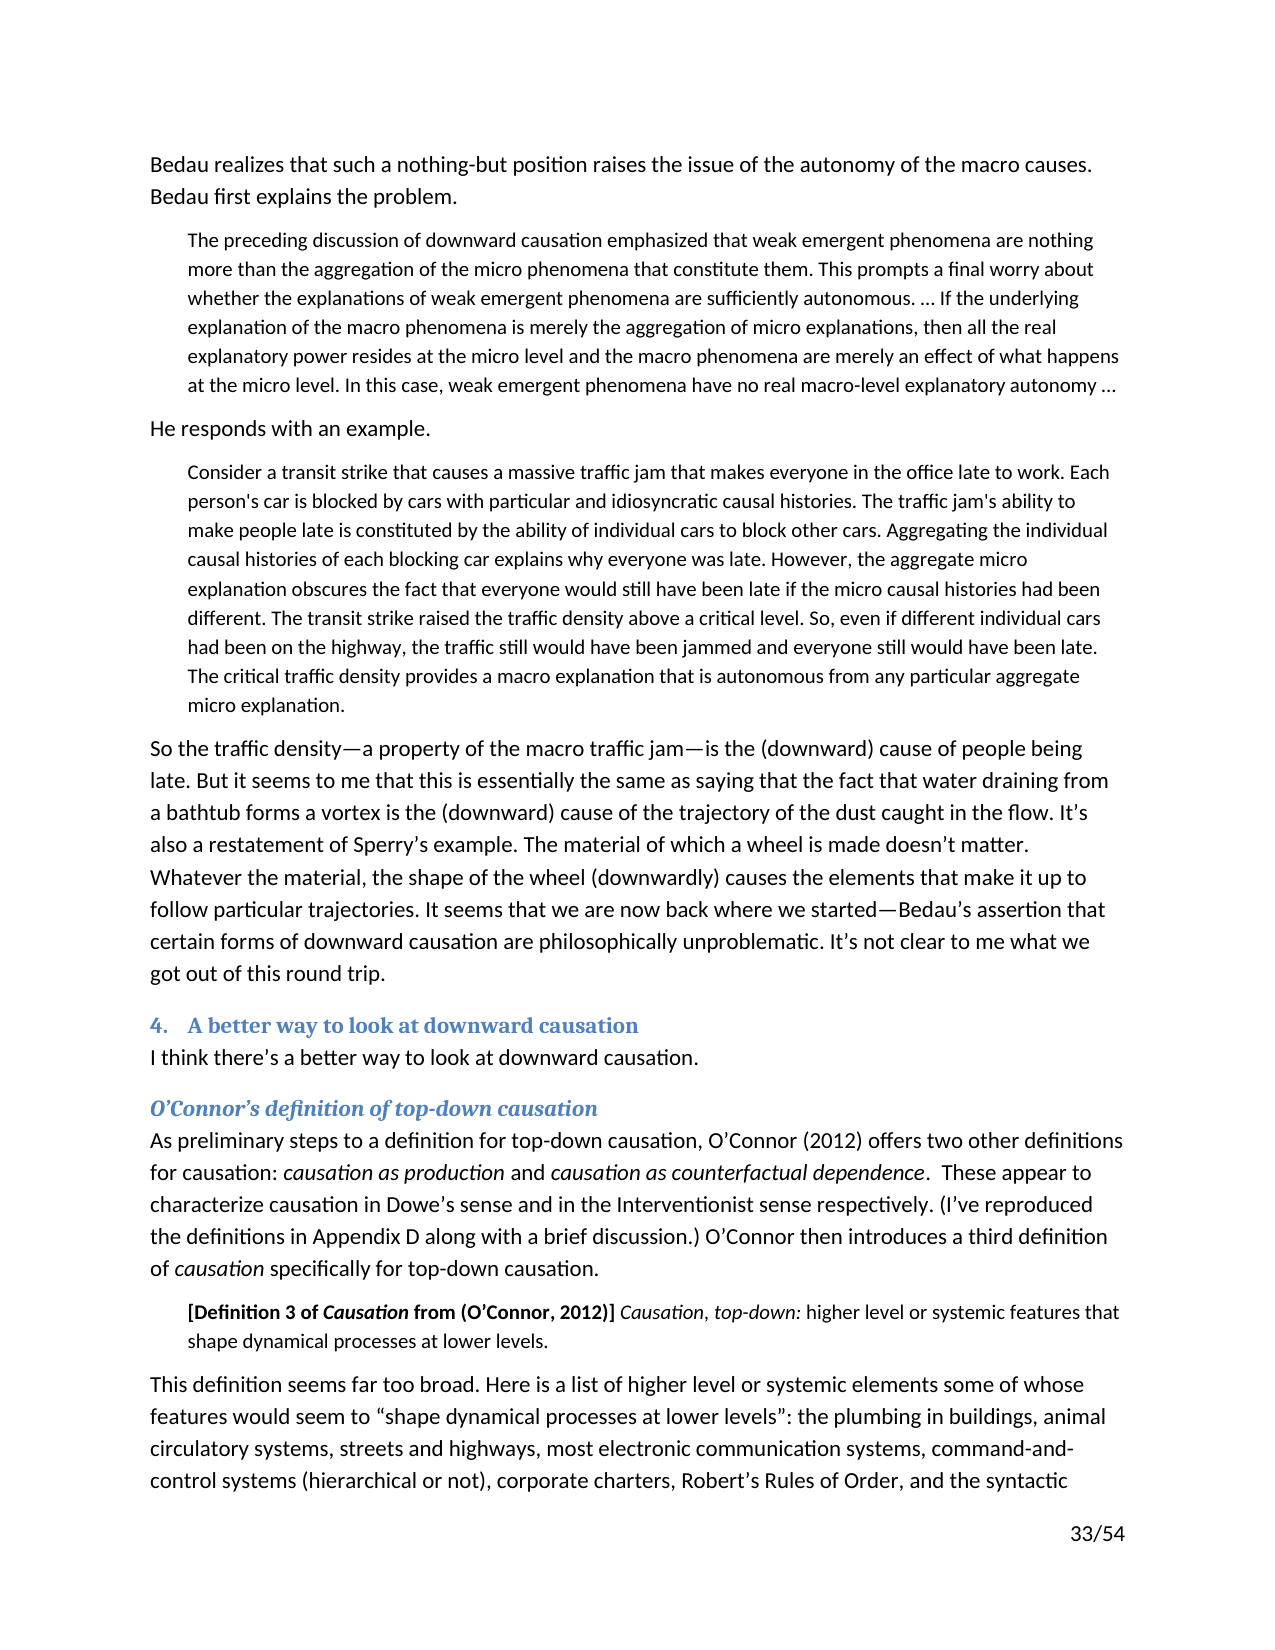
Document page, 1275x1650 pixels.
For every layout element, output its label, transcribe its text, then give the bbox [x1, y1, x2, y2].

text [150, 1370, 1125, 1495]
text [Definition 3 of Causation from (O’Connor, 2012)] Causation, top-down: higher level or systemic features that shape dynamical processes at lower levels. [187, 1299, 1125, 1354]
text As preliminary steps to a definition for top-down causation, O’Connor (2012) offers two other definitions for causation: causation as production and causation as counterfactual dependence. These appear to characterize causation in Dowe’s sense and in the Interventionist sense respectively. (I’ve reproduced the definitions in Appendix D along with a brief discussion.) O’Connor then introduces a third definition of causation specifically for top-down causation. [150, 1126, 1125, 1283]
text Bedau realizes that such a nothing-but position raises the issue of the autonomy of the macro causes. Bedau first explains the problem. [150, 150, 1125, 210]
text Consider a transit strike that causes a massive traffic jam that makes everyone in the office late to work. Each person's car is blocked by cars with particular and idiosyncratic causal histories. The traffic jam's ability to make people late is constituted by the ability of individual cars to block other cars. Aggregating the individual causal histories of each blocking car explains why everyone was late. However, the aggregate micro explanation obscures the fact that everyone would still have been late if the micro causal histories had been different. The transit strike raised the traffic density above a critical level. So, even if different individual cars had been on the highway, the traffic still would have been jammed and everyone still would have been late. The critical traffic density provides a macro explanation that is autonomous from any particular aggregate micro explanation. [187, 459, 1125, 718]
text He responds with an example. [150, 414, 1125, 442]
subtitle A better way to look at downward causation [150, 1012, 1125, 1039]
subtitle O’Connor’s definition of top-down causation [150, 1096, 1125, 1122]
text So the traffic density—a property of the macro traffic jam—is the (downward) cause of people being late. But it seems to me that this is essentially the same as saying that the fact that water draining from a bathtub forms a vortex is the (downward) cause of the trajectory of the dust caught in the flow. It’s also a restatement of Sperry’s example. The material of which a wheel is made doesn’t matter. Whatever the material, the shape of the wheel (downwardly) causes the elements that make it up to follow particular trajectories. It seems that we are now back where we started—Bedau’s assertion that certain forms of downward causation are philosophically unproblematic. It’s not clear to me what we got out of this round trip. [150, 734, 1125, 987]
text The preceding discussion of downward causation emphasized that weak emergent phenomena are nothing more than the aggregation of the micro phenomena that constitute them. This prompts a final worry about whether the explanations of weak emergent phenomena are sufficiently autonomous. … If the underlying explanation of the macro phenomena is merely the aggregation of micro explanations, then all the real explanatory power resides at the micro level and the macro phenomena are merely an effect of what happens at the micro level. In this case, weak emergent phenomena have no real macro-level explanatory autonomy … [187, 227, 1125, 398]
text I think there’s a better way to look at downward causation. [150, 1043, 1125, 1071]
